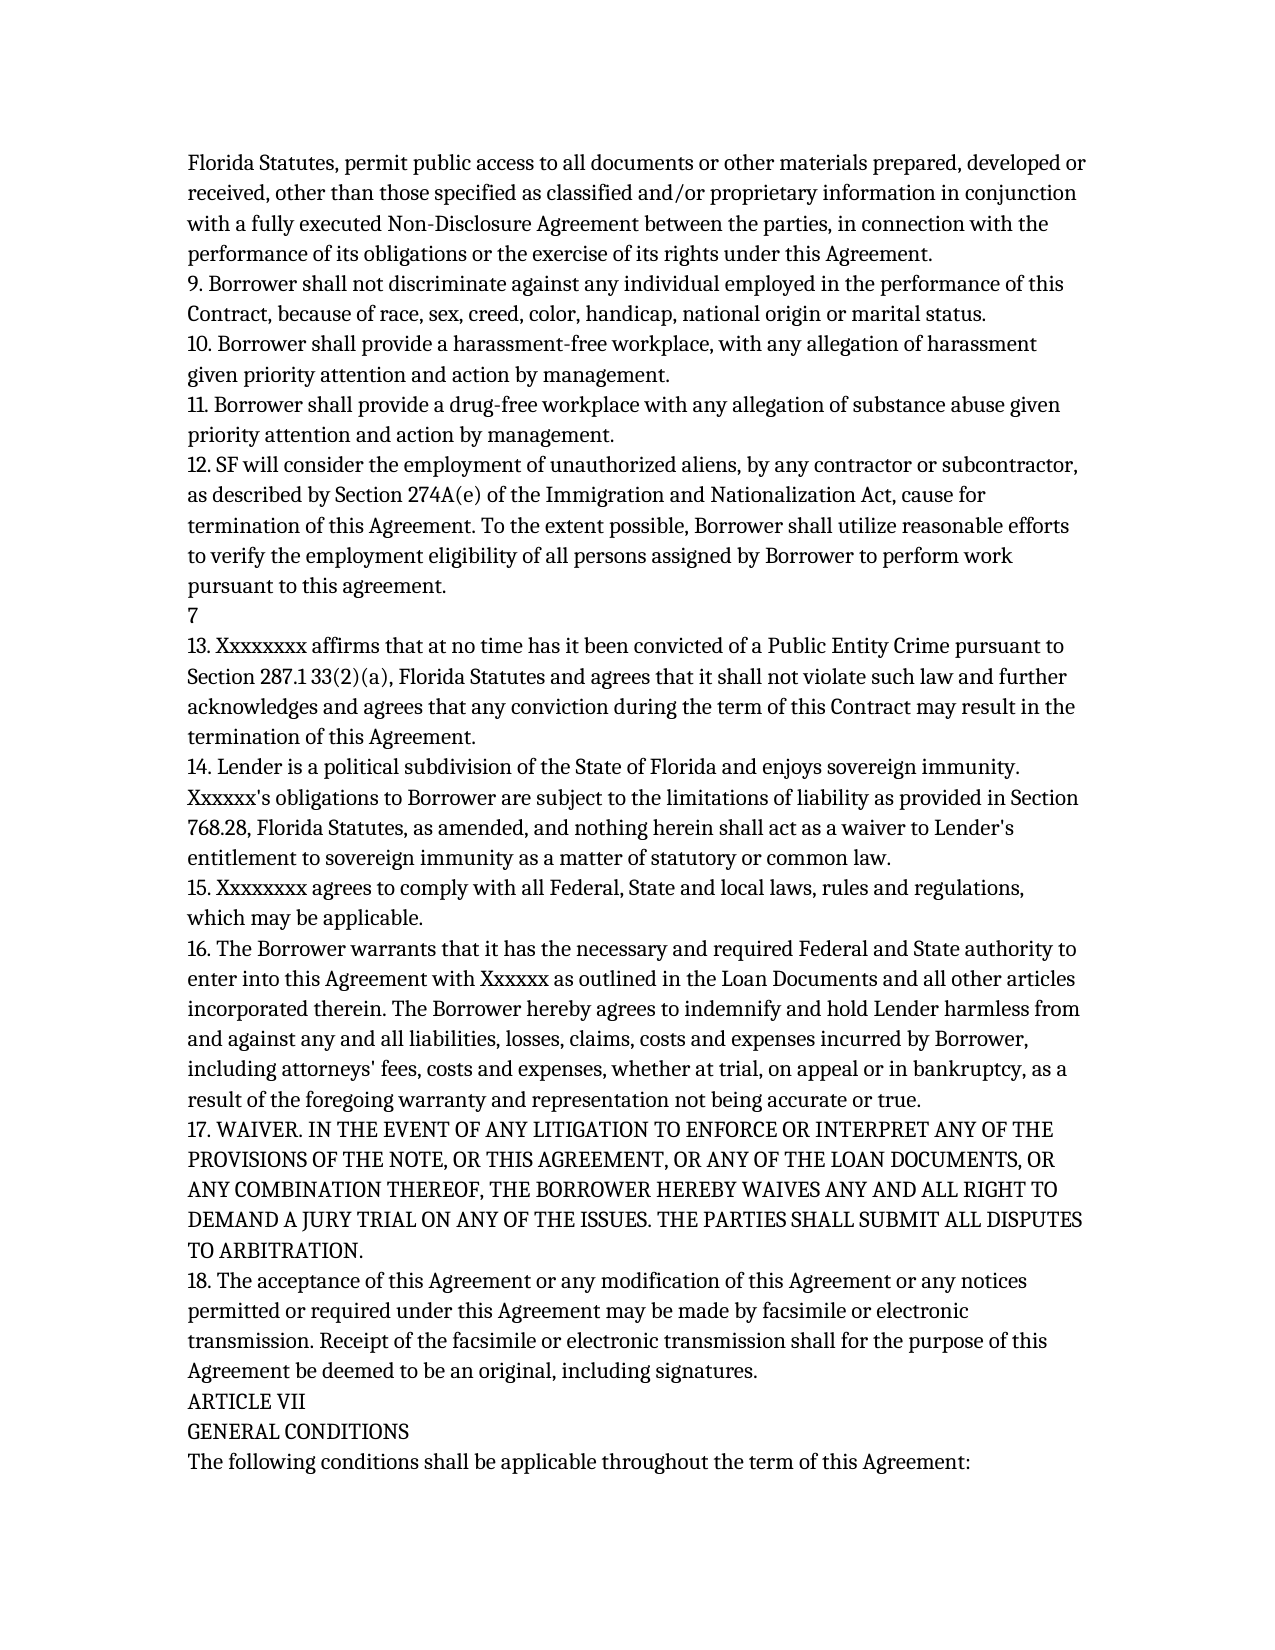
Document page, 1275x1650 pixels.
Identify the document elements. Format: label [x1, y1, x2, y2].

text [187, 150, 1087, 1475]
